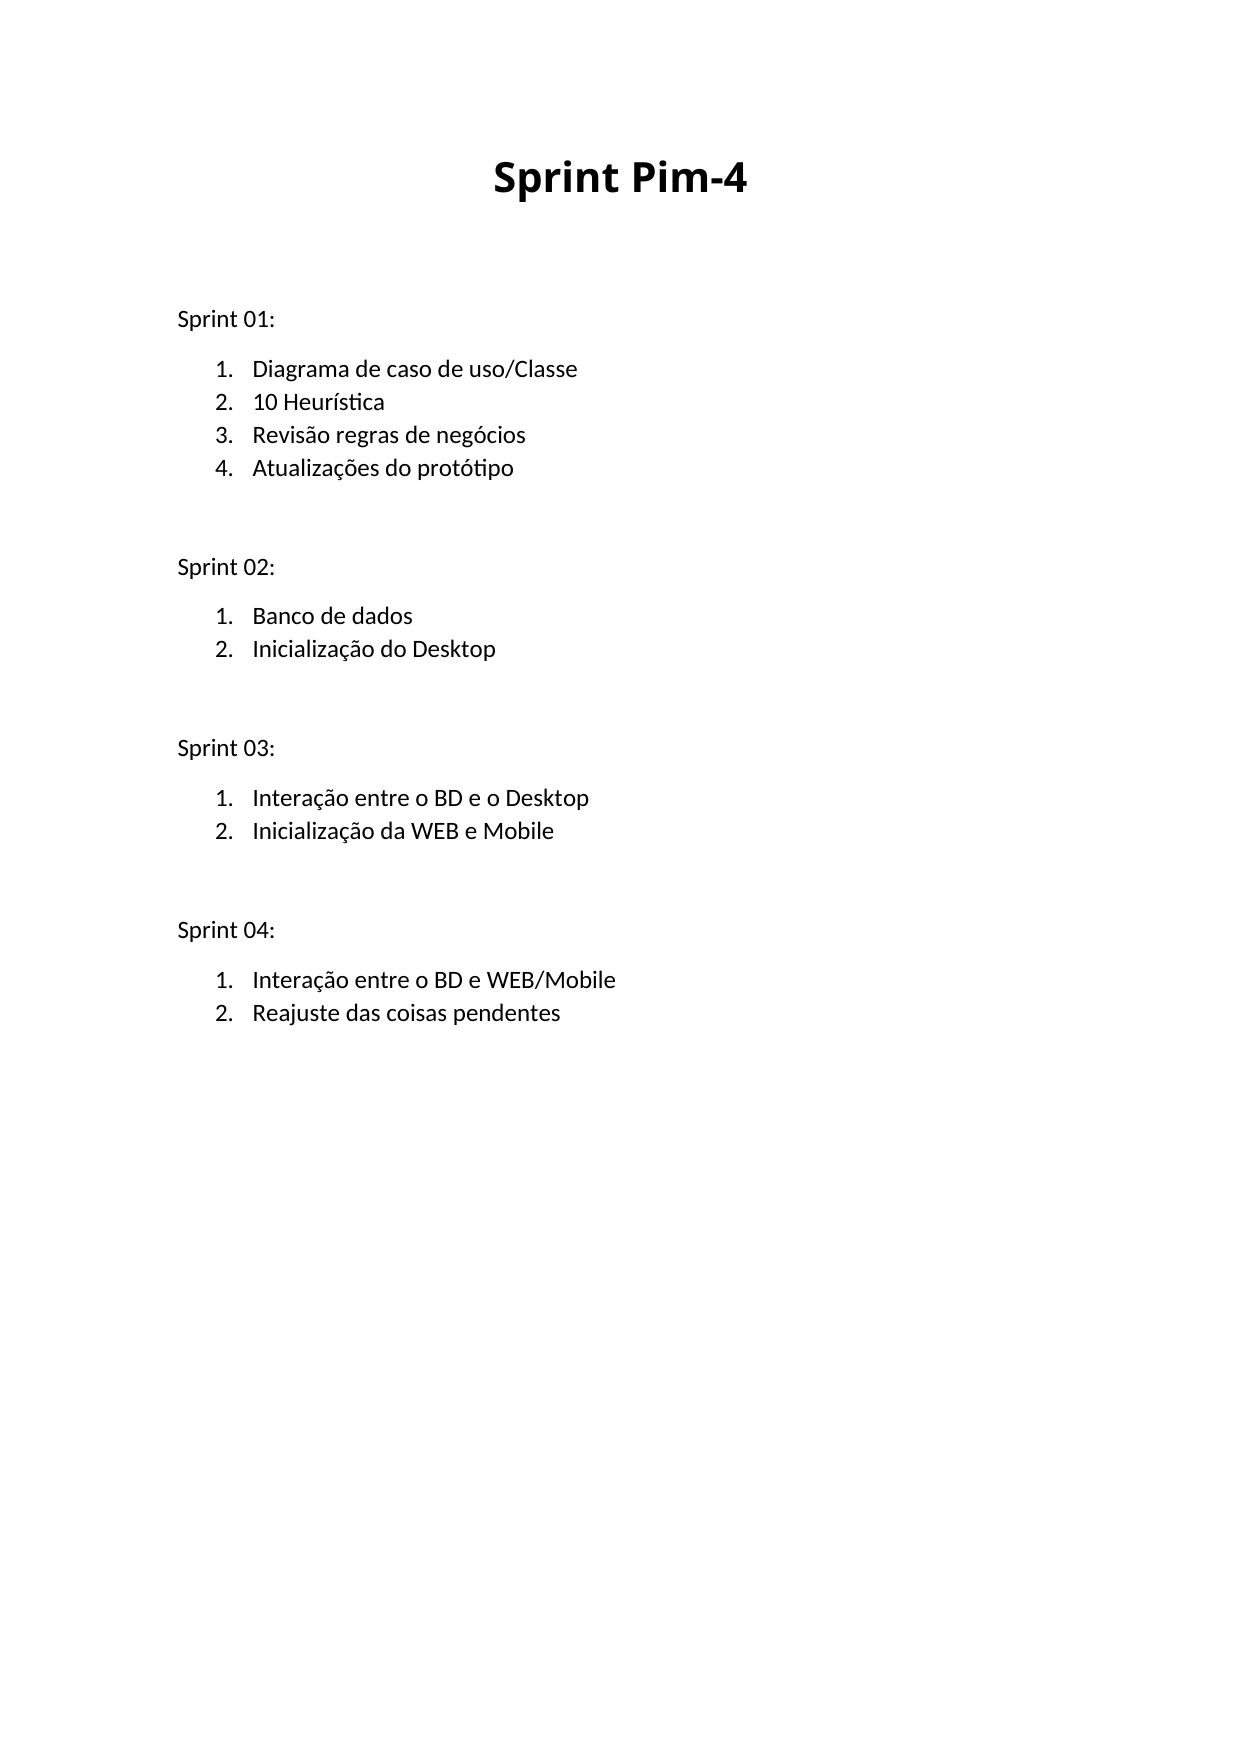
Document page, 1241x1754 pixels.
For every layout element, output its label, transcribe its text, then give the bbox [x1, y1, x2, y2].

text Sprint 04: [177, 914, 1063, 945]
list Atualizações do protótipo [215, 452, 1063, 482]
list 10 Heurística [215, 386, 1063, 416]
text Sprint 02: [177, 551, 1063, 581]
text Sprint Pim-4 [177, 148, 1063, 204]
list Banco de dados [215, 601, 1063, 631]
list Interação entre o BD e WEB/Mobile [215, 964, 1063, 994]
list Revisão regras de negócios [215, 419, 1063, 449]
list Reajuste das coisas pendentes [215, 997, 1063, 1027]
list Interação entre o BD e o Desktop [215, 782, 1063, 813]
list Inicialização do Desktop [215, 633, 1063, 664]
list Inicialização da WEB e Mobile [215, 815, 1063, 846]
text Sprint 01: [177, 303, 1063, 334]
text Sprint 03: [177, 733, 1063, 763]
list Diagrama de caso de uso/Classe [215, 353, 1063, 383]
